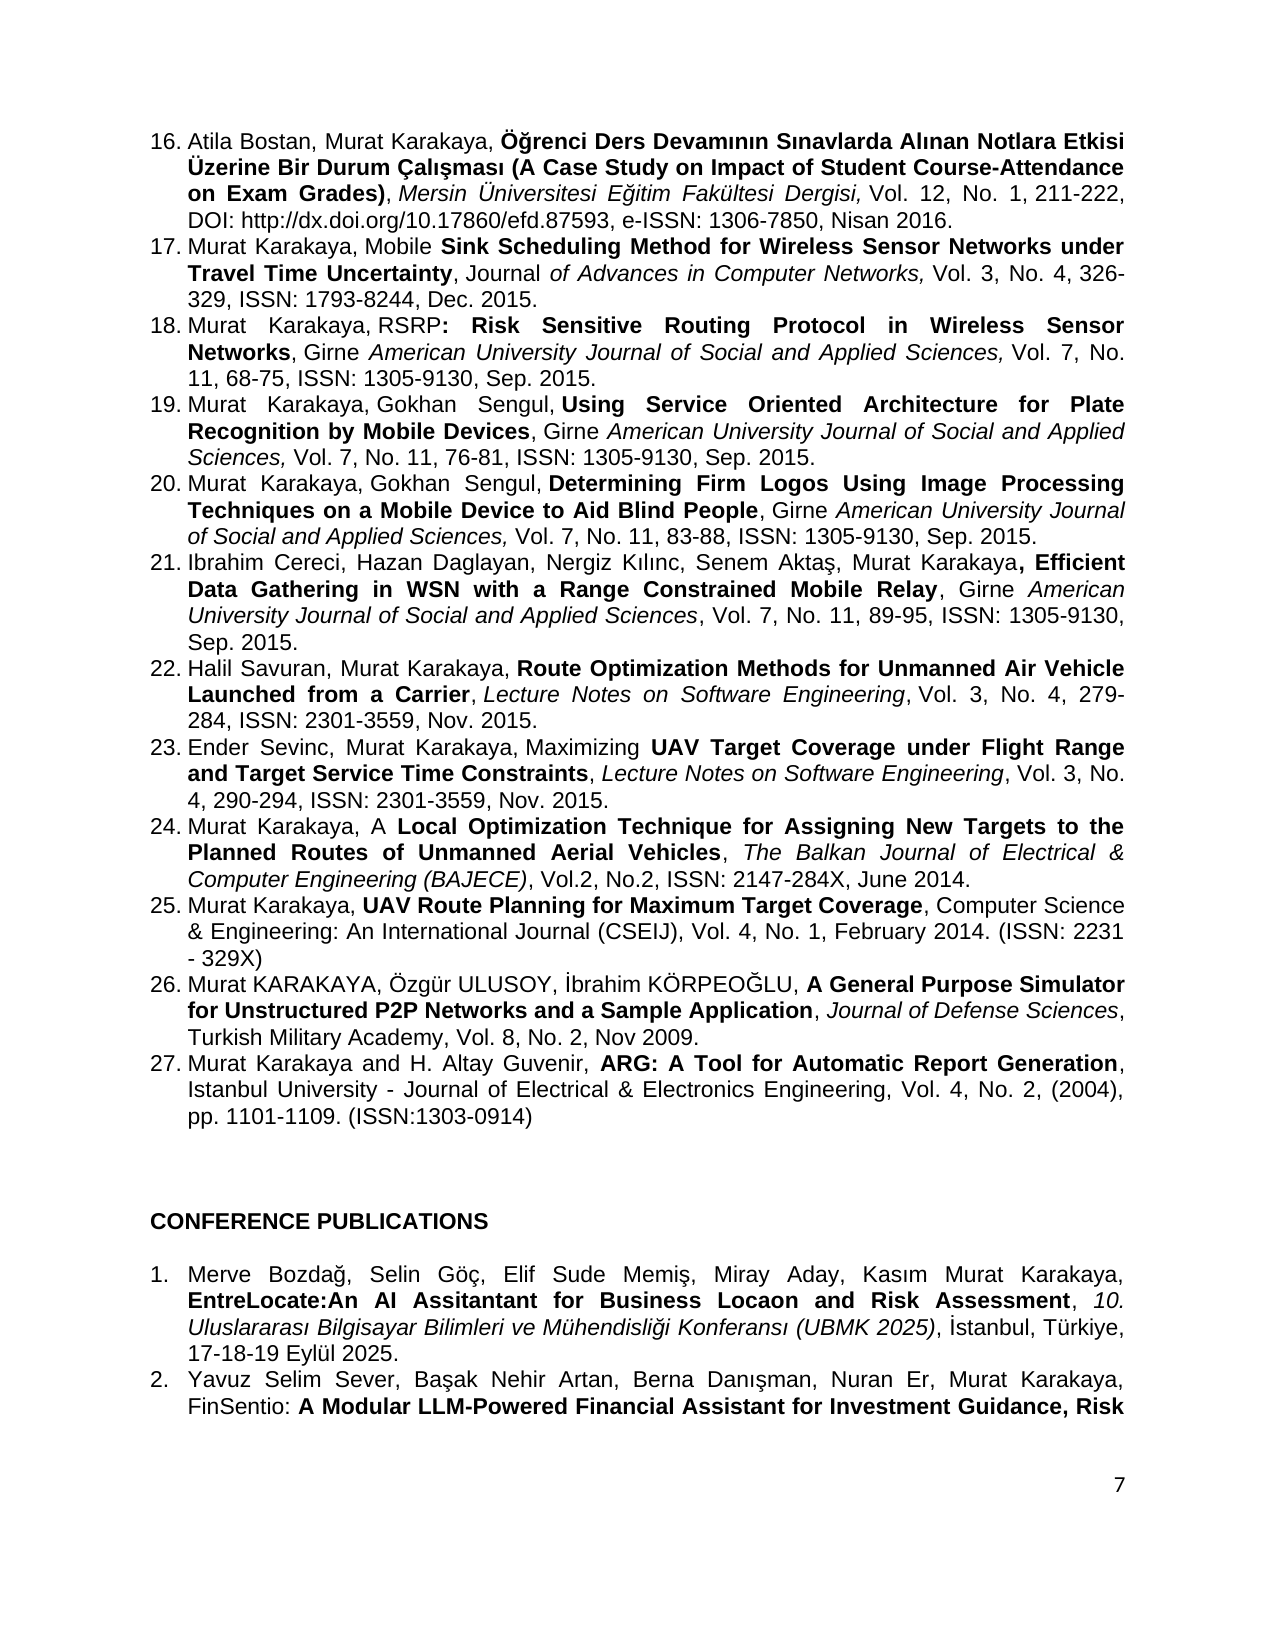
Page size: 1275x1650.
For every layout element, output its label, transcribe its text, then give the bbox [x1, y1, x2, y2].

list Murat Karakaya and H. Altay Guvenir, ARG: A Tool for Automatic Report Generation, Istanbul University - Journal of Electrical & Electronics Engineering, Vol. 4, No. 2, (2004), pp. 1101-1109. (ISSN:1303-0914) [150, 1050, 1125, 1129]
list Murat Karakaya, Gokhan Sengul, Using Service Oriented Architecture for Plate Recognition by Mobile Devices, Girne American University Journal of Social and Applied Sciences, Vol. 7, No. 11, 76-81, ISSN: 1305-9130, Sep. 2015. [150, 391, 1125, 470]
list Halil Savuran, Murat Karakaya, Route Optimization Methods for Unmanned Air Vehicle Launched from a Carrier, Lecture Notes on Software Engineering, Vol. 3, No. 4, 279-284, ISSN: 2301-3559, Nov. 2015. [150, 655, 1125, 734]
list Murat Karakaya, Mobile Sink Scheduling Method for Wireless Sensor Networks under Travel Time Uncertainty, Journal of Advances in Computer Networks, Vol. 3, No. 4, 326-329, ISSN: 1793-8244, Dec. 2015. [150, 233, 1125, 312]
list Ender Sevinc, Murat Karakaya, Maximizing UAV Target Coverage under Flight Range and Target Service Time Constraints, Lecture Notes on Software Engineering, Vol. 3, No. 4, 290-294, ISSN: 2301-3559, Nov. 2015. [150, 734, 1125, 813]
list Ibrahim Cereci, Hazan Daglayan, Nergiz Kılınc, Senem Aktaş, Murat Karakaya, Efficient Data Gathering in WSN with a Range Constrained Mobile Relay, Girne American University Journal of Social and Applied Sciences, Vol. 7, No. 11, 89-95, ISSN: 1305-9130, Sep. 2015. [150, 549, 1125, 655]
text CONFERENCE PUBLICATIONS [150, 1208, 1125, 1234]
list Murat Karakaya, UAV Route Planning for Maximum Target Coverage, Computer Science & Engineering: An International Journal (CSEIJ), Vol. 4, No. 1, February 2014. (ISSN: 2231 - 329X) [150, 892, 1125, 971]
list Atila Bostan, Murat Karakaya, Öğrenci Ders Devamının Sınavlarda Alınan Notlara Etkisi Üzerine Bir Durum Çalışması (A Case Study on Impact of Student Course-Attendance on Exam Grades), Mersin Üniversitesi Eğitim Fakültesi Dergisi, Vol. 12, No. 1, 211-222, DOI: http://dx.doi.org/10.17860/efd.87593, e-ISSN: 1306-7850, Nisan 2016. [150, 128, 1125, 233]
list Murat Karakaya, Gokhan Sengul, Determining Firm Logos Using Image Processing Techniques on a Mobile Device to Aid Blind People, Girne American University Journal of Social and Applied Sciences, Vol. 7, No. 11, 83-88, ISSN: 1305-9130, Sep. 2015. [150, 470, 1125, 549]
list Murat KARAKAYA, Özgür ULUSOY, İbrahim KÖRPEOĞLU, A General Purpose Simulator for Unstructured P2P Networks and a Sample Application, Journal of Defense Sciences, Turkish Military Academy, Vol. 8, No. 2, Nov 2009. [150, 971, 1125, 1050]
list Murat Karakaya, RSRP: Risk Sensitive Routing Protocol in Wireless Sensor Networks, Girne American University Journal of Social and Applied Sciences, Vol. 7, No. 11, 68-75, ISSN: 1305-9130, Sep. 2015. [150, 312, 1125, 391]
list Murat Karakaya, A Local Optimization Technique for Assigning New Targets to the Planned Routes of Unmanned Aerial Vehicles, The Balkan Journal of Electrical & Computer Engineering (BAJECE), Vol.2, No.2, ISSN: 2147-284X, June 2014. [150, 813, 1125, 892]
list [150, 1366, 1125, 1419]
list Merve Bozdağ, Selin Göç, Elif Sude Memiş, Miray Aday, Kasım Murat Karakaya, EntreLocate:An AI Assitantant for Business Locaon and Risk Assessment, 10. Uluslararası Bilgi​sayar Bilimleri ve Mühendisliği ​Konferansı (UBMK 2025), İstanbul, Türkiye, 17-18-19 Eylül 2025. [150, 1261, 1125, 1366]
